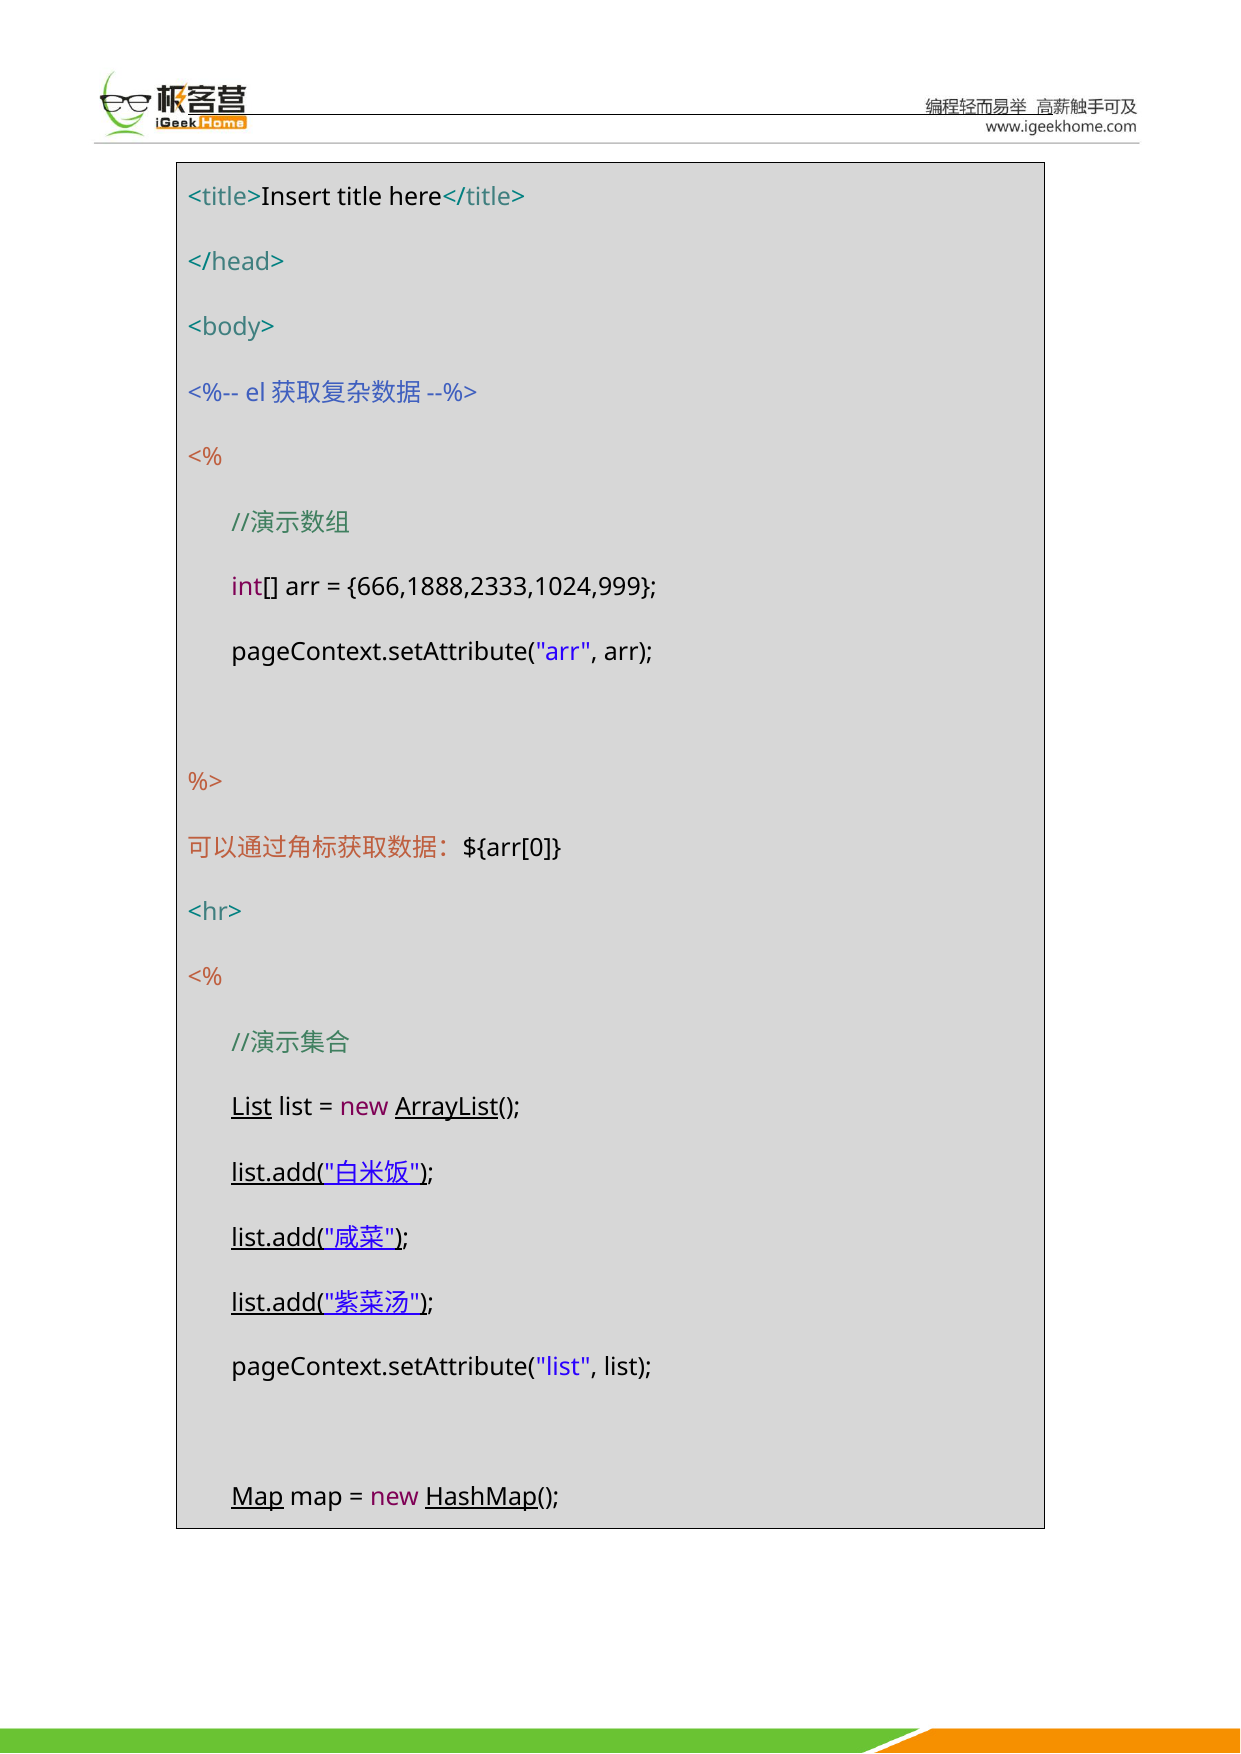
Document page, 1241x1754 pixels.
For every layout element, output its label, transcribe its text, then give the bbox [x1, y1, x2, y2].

picture [0, 1, 1241, 151]
picture [0, 1690, 1241, 1753]
